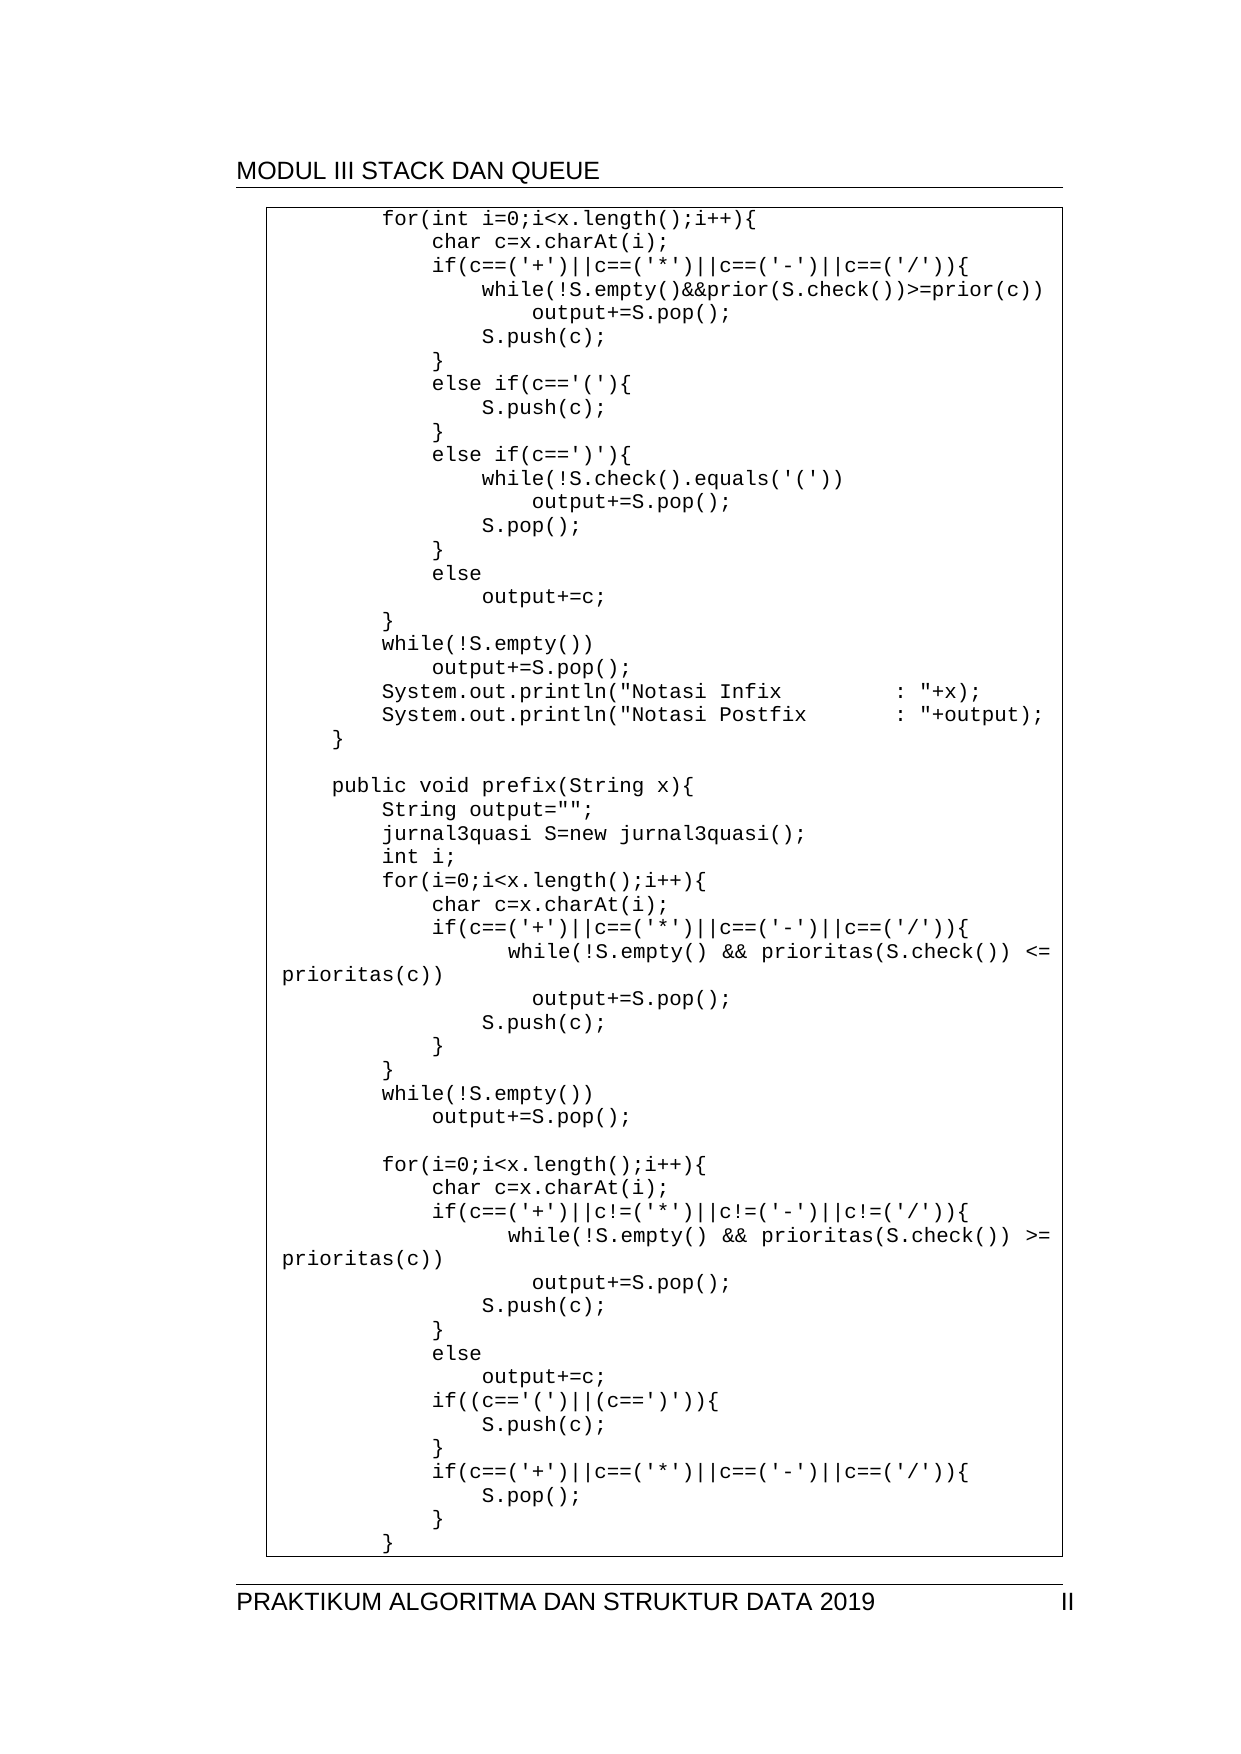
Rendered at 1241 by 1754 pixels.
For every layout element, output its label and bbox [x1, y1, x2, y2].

table_header [267, 208, 1062, 1556]
